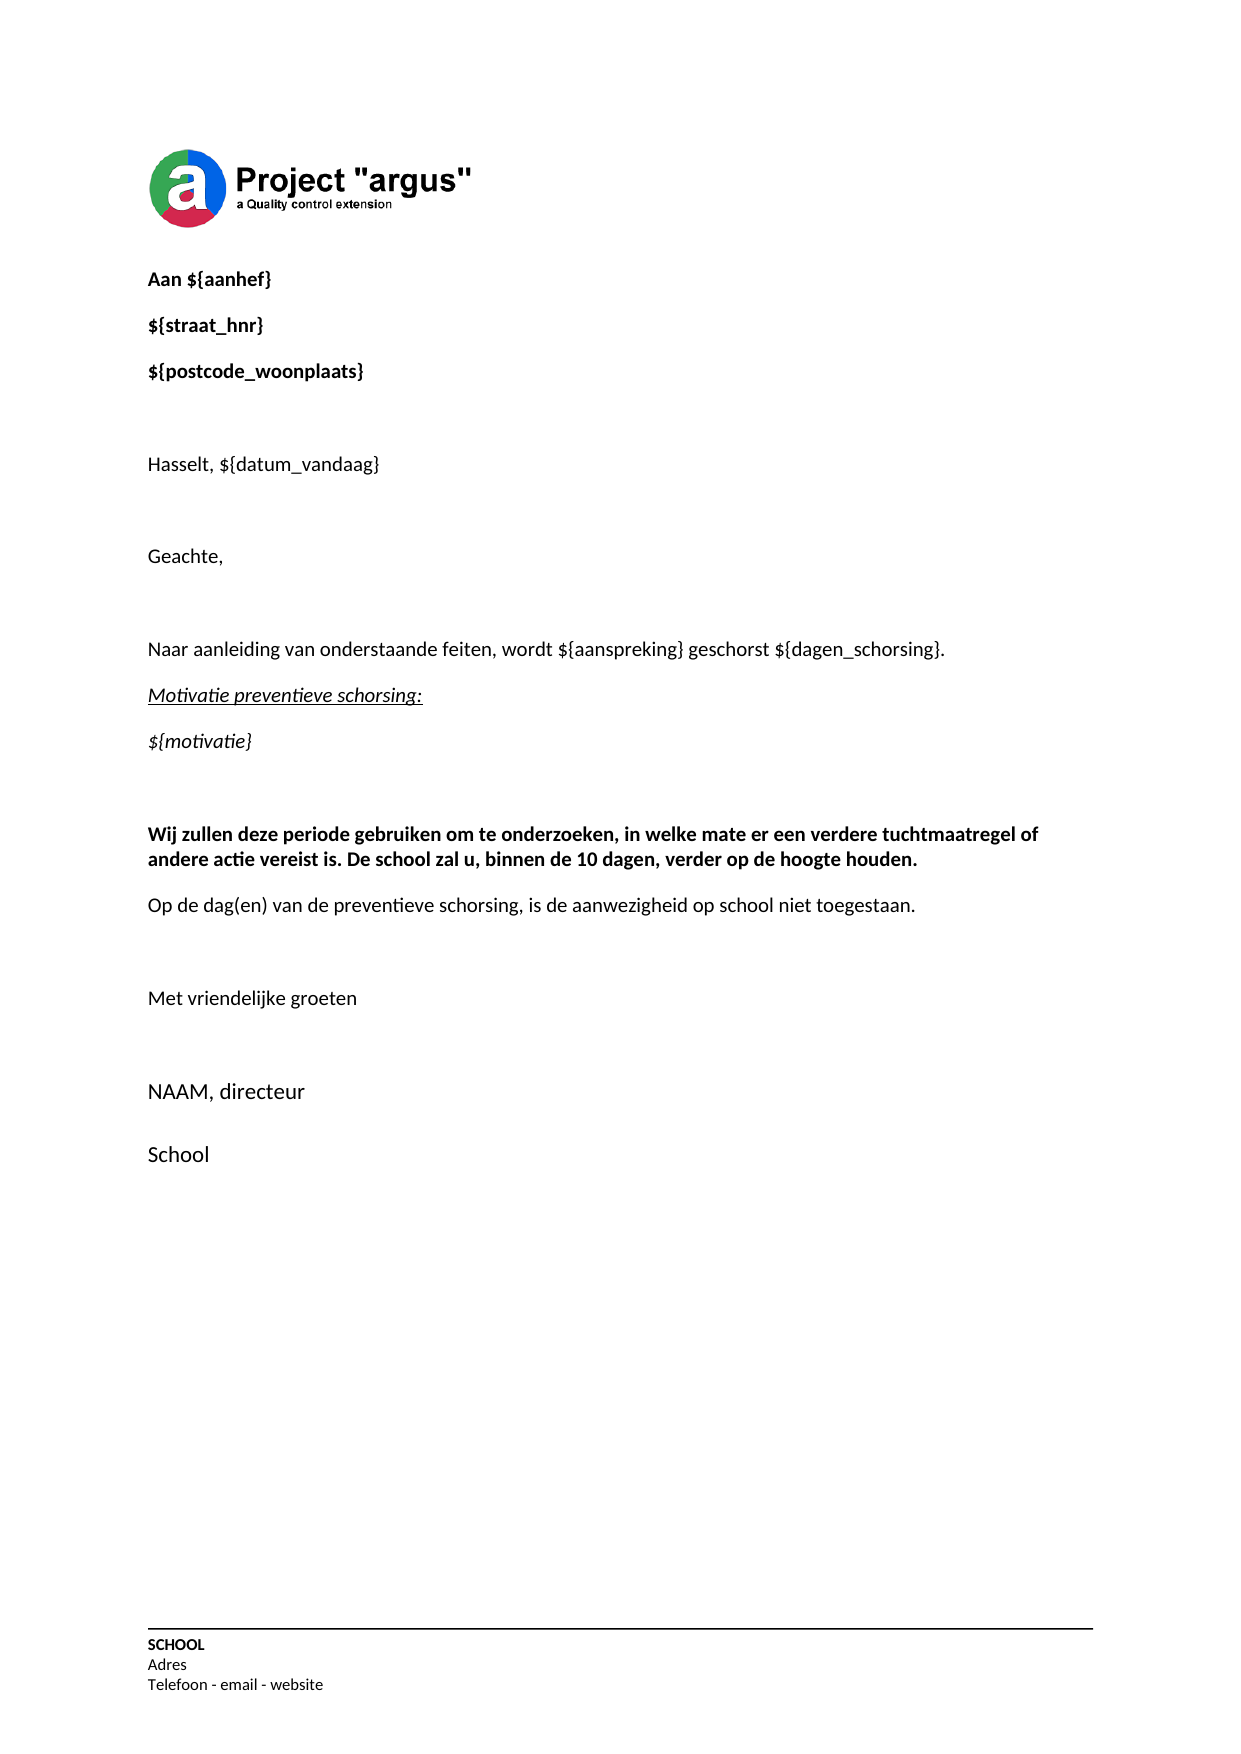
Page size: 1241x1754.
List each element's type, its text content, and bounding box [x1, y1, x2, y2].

text School [148, 1140, 1092, 1168]
text Motivatie preventieve schorsing: [148, 682, 1092, 707]
text Op de dag(en) van de preventieve schorsing, is de aanwezigheid op school niet toegestaan. [148, 892, 1092, 918]
text ${straat_hnr} [148, 312, 1092, 337]
text Hasselt, ${datum_vandaag} [148, 451, 1092, 476]
text Aan ${aanhef} [148, 266, 1092, 291]
text ${postcode_woonplaats} [148, 358, 1092, 384]
text ${motivatie} [148, 728, 1092, 754]
text Geachte, [148, 543, 1092, 569]
text Met vriendelijke groeten [148, 985, 1092, 1010]
picture [147, 147, 479, 229]
text Naar aanleiding van onderstaande feiten, wordt ${aanspreking} geschorst ${dagen_schorsing}. [148, 636, 1092, 661]
text NAAM, directeur [148, 1077, 1092, 1106]
text Wij zullen deze periode gebruiken om te onderzoeken, in welke mate er een verdere tuchtmaatregel of andere actie vereist is. De school zal u, binnen de 10 dagen, verder op de hoogte houden. [148, 821, 1092, 872]
